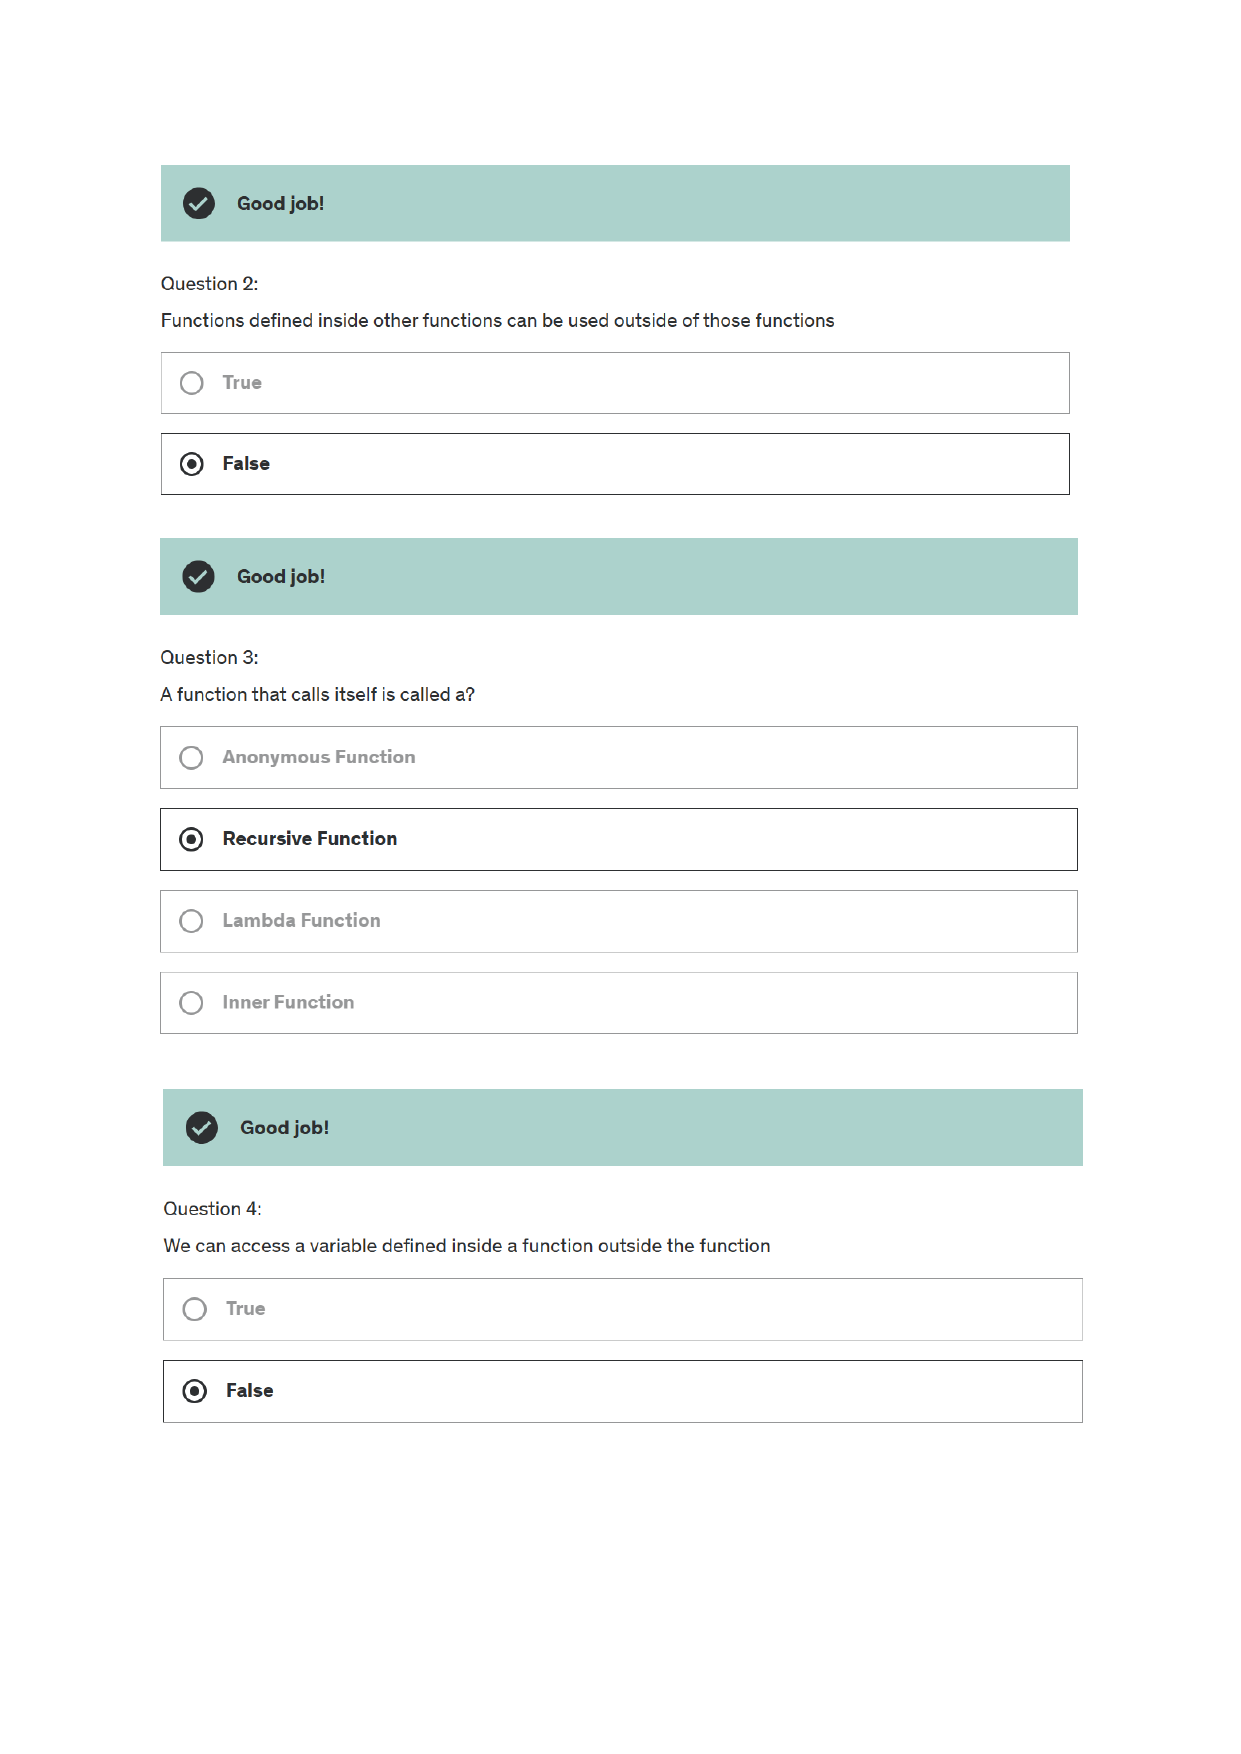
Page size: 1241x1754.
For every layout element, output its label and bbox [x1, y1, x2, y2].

picture [150, 1067, 1091, 1439]
picture [150, 150, 1091, 513]
picture [150, 532, 1091, 1049]
